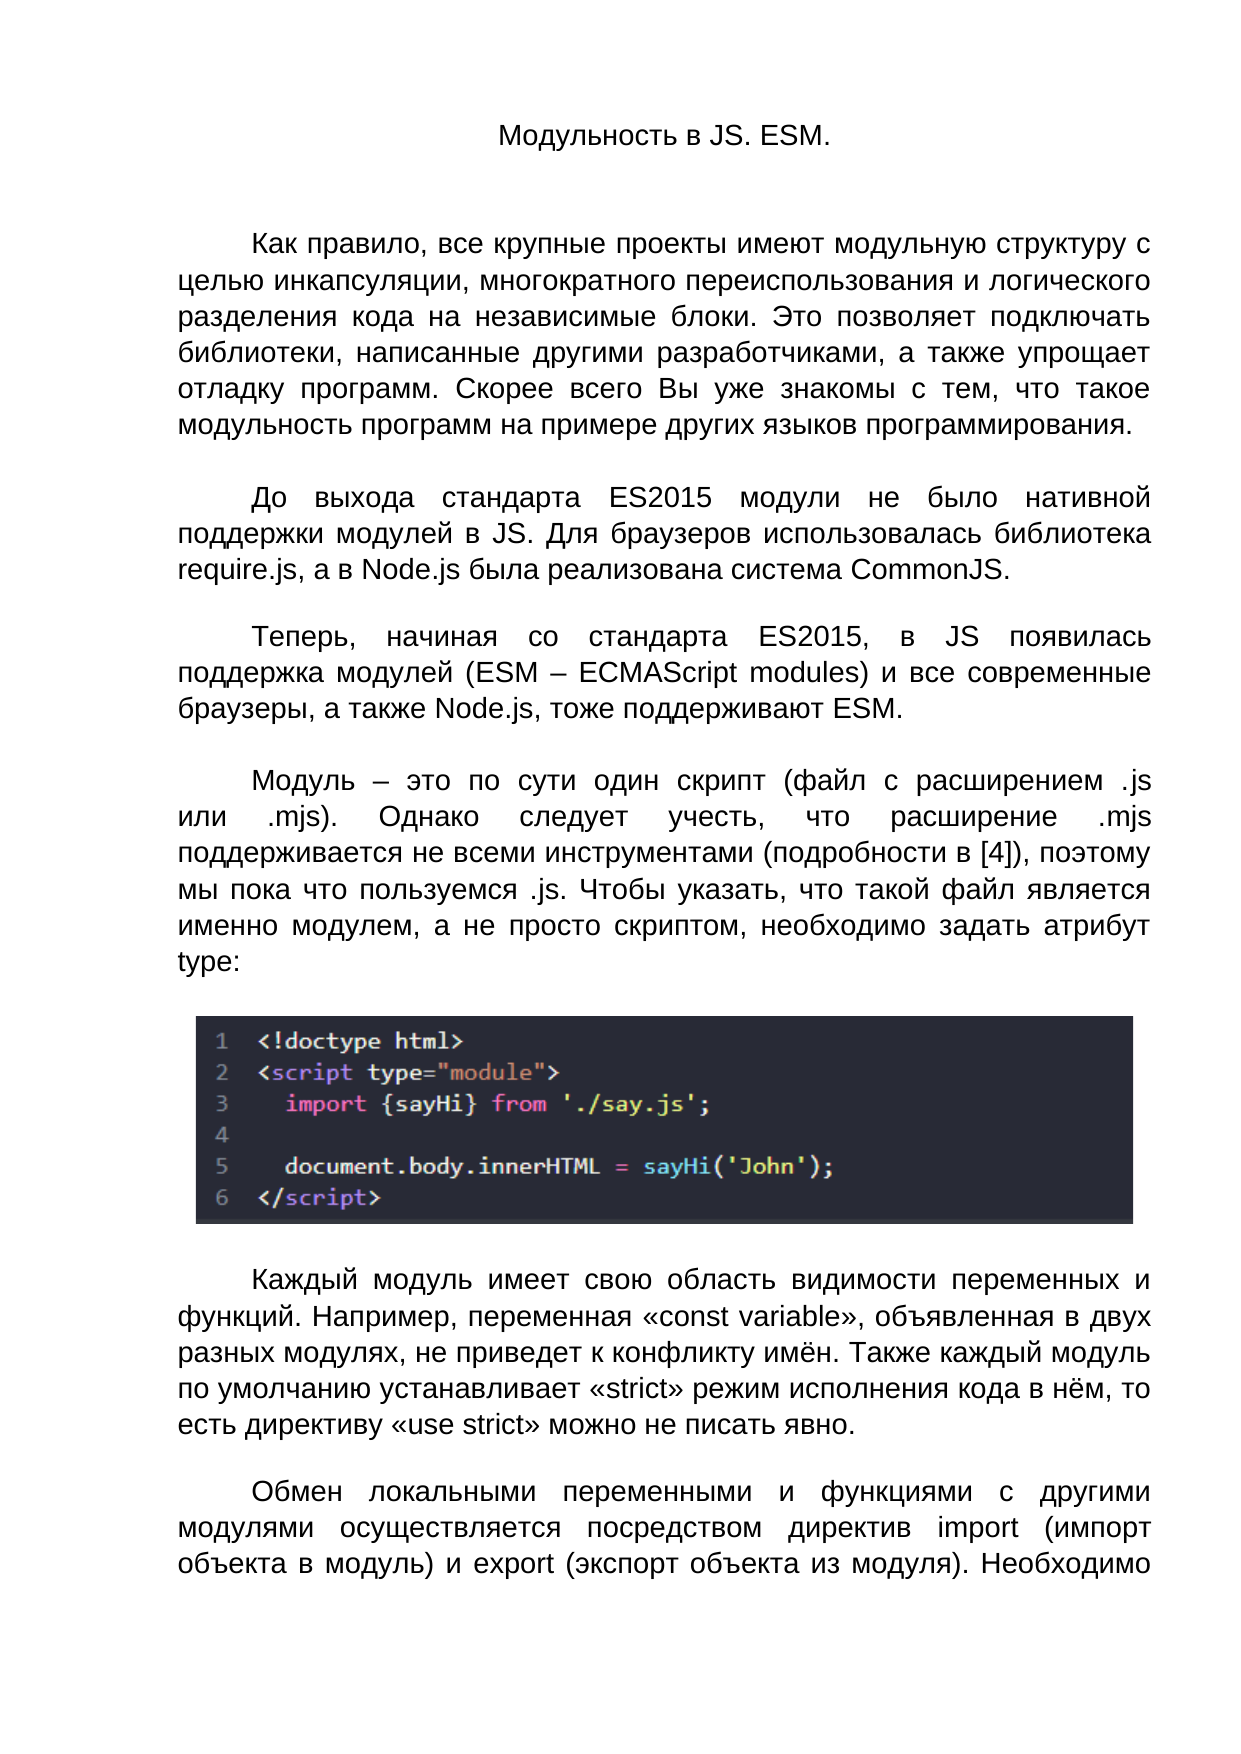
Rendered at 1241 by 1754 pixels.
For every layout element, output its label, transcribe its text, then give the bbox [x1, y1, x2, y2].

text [177, 1474, 1152, 1579]
text До выхода стандарта ES2015 модули не было нативной поддержки модулей в JS. Для браузеров использовалась библиотека require.js, а в Node.js была реализована система CommonJS. [177, 479, 1152, 585]
text Модуль – это по сути один скрипт (файл с расширением .js или .mjs). Однако следует учесть, что расширение .mjs поддерживается не всеми инструментами (подробности в [4]), поэтому мы пока что пользуемся .js. Чтобы указать, что такой файл является именно модулем, а не просто скриптом, необходимо задать атрибут type: [177, 763, 1152, 977]
text Модульность в JS. ESM. [177, 118, 1152, 152]
picture [195, 1016, 1134, 1224]
text Каждый модуль имеет свою область видимости переменных и функций. Например, переменная «const variable», объявленная в двух разных модулях, не приведет к конфликту имён. Также каждый модуль по умолчанию устанавливает «strict» режим исполнения кода в нём, то есть директиву «use strict» можно не писать явно. [177, 1262, 1152, 1441]
text Как правило, все крупные проекты имеют модульную структуру с целью инкапсуляции, многократного переиспользования и логического разделения кода на независимые блоки. Это позволяет подключать библиотеки, написанные другими разработчиками, а также упрощает отладку программ. Скорее всего Вы уже знакомы с тем, что такое модульность программ на примере других языков программирования. [177, 227, 1152, 441]
text Теперь, начиная со стандарта ES2015, в JS появилась поддержка модулей (ESM – ECMAScript modules) и все современные браузеры, а также Node.js, тоже поддерживают ESM. [177, 619, 1152, 724]
